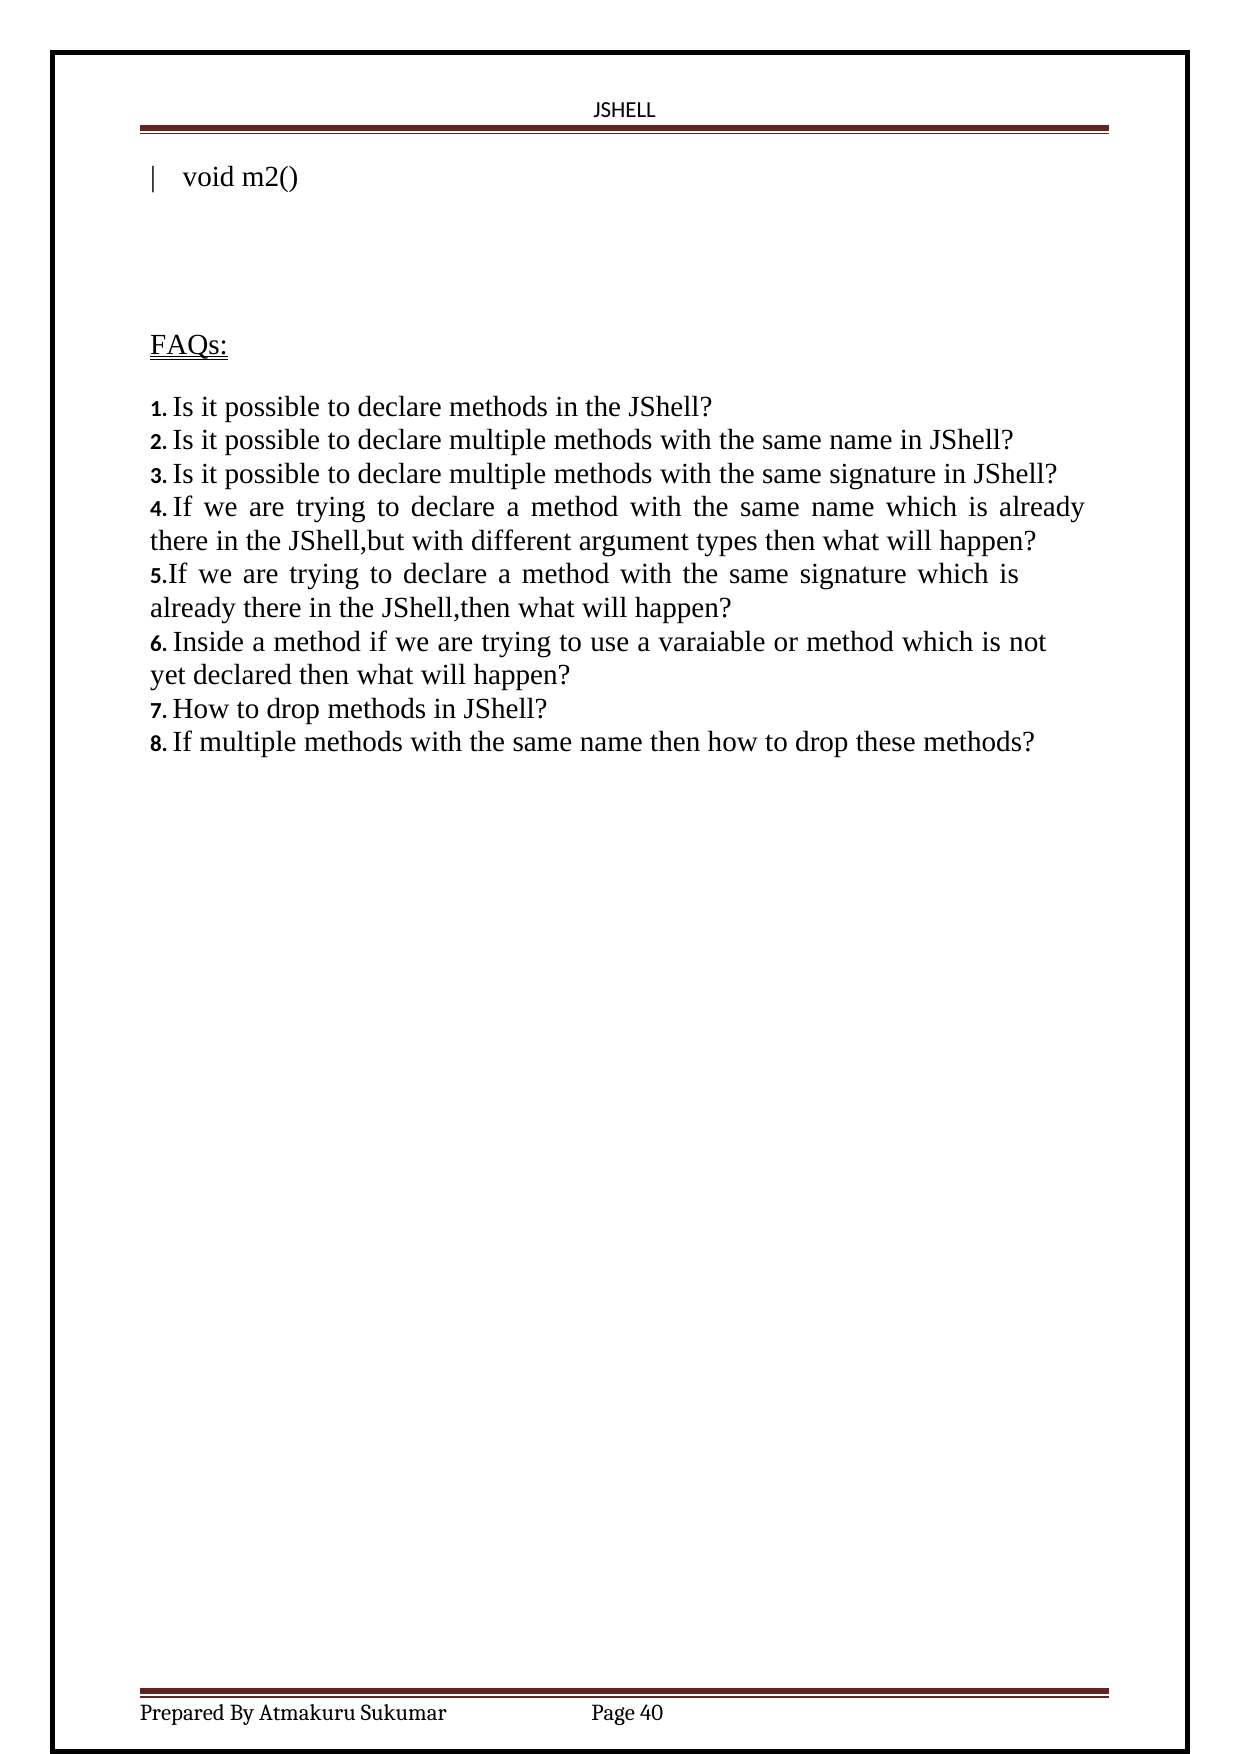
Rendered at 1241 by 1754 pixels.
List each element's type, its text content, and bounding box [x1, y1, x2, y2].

list If we are trying to declare a method with the same signature which is already there in the JShell,then what will happen? [150, 557, 1021, 624]
list How to drop methods in JShell? [150, 691, 1109, 724]
list Is it possible to declare methods in the JShell? [150, 389, 1109, 422]
list Is it possible to declare multiple methods with the same name in JShell? [150, 422, 1109, 456]
list Inside a method if we are trying to use a varaiable or method which is not yet declared then what will happen? [150, 624, 1048, 691]
list If multiple methods with the same name then how to drop these methods? [150, 724, 1109, 758]
list Is it possible to declare multiple methods with the same signature in JShell? [150, 456, 1109, 489]
subtitle FAQs: [150, 327, 1109, 361]
list If we are trying to declare a method with the same name which is already there in the JShell,but with different argument types then what will happen? [150, 489, 1087, 556]
text | void m2() [150, 159, 1109, 193]
